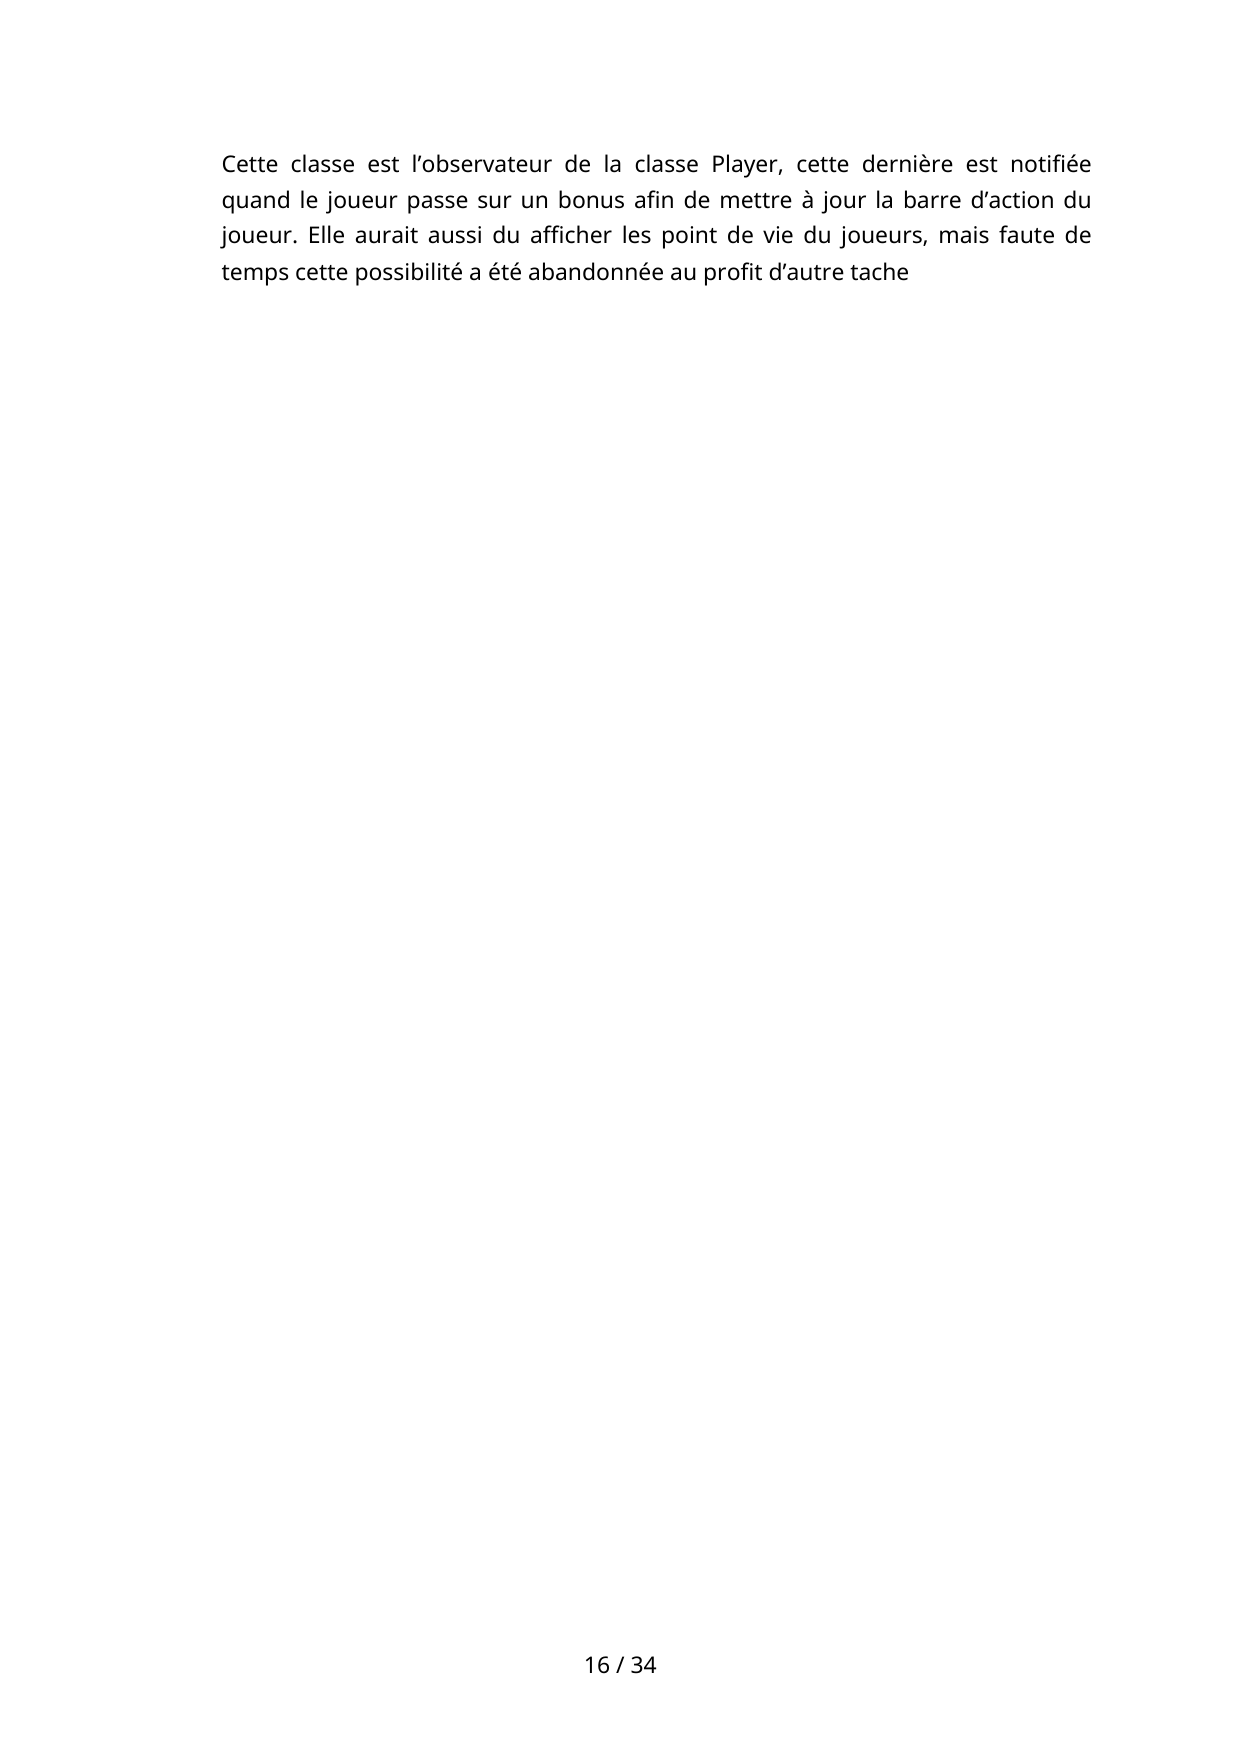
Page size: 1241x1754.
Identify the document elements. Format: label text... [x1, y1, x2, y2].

text Cette classe est l’observateur de la classe Player, cette dernière est notifiée quand le joueur passe sur un bonus afin de mettre à jour la barre d’action du joueur. Elle aurait aussi du afficher les point de vie du joueurs, mais faute de temps cette possibilité a été abandonnée au profit d’autre tache [221, 148, 1093, 287]
